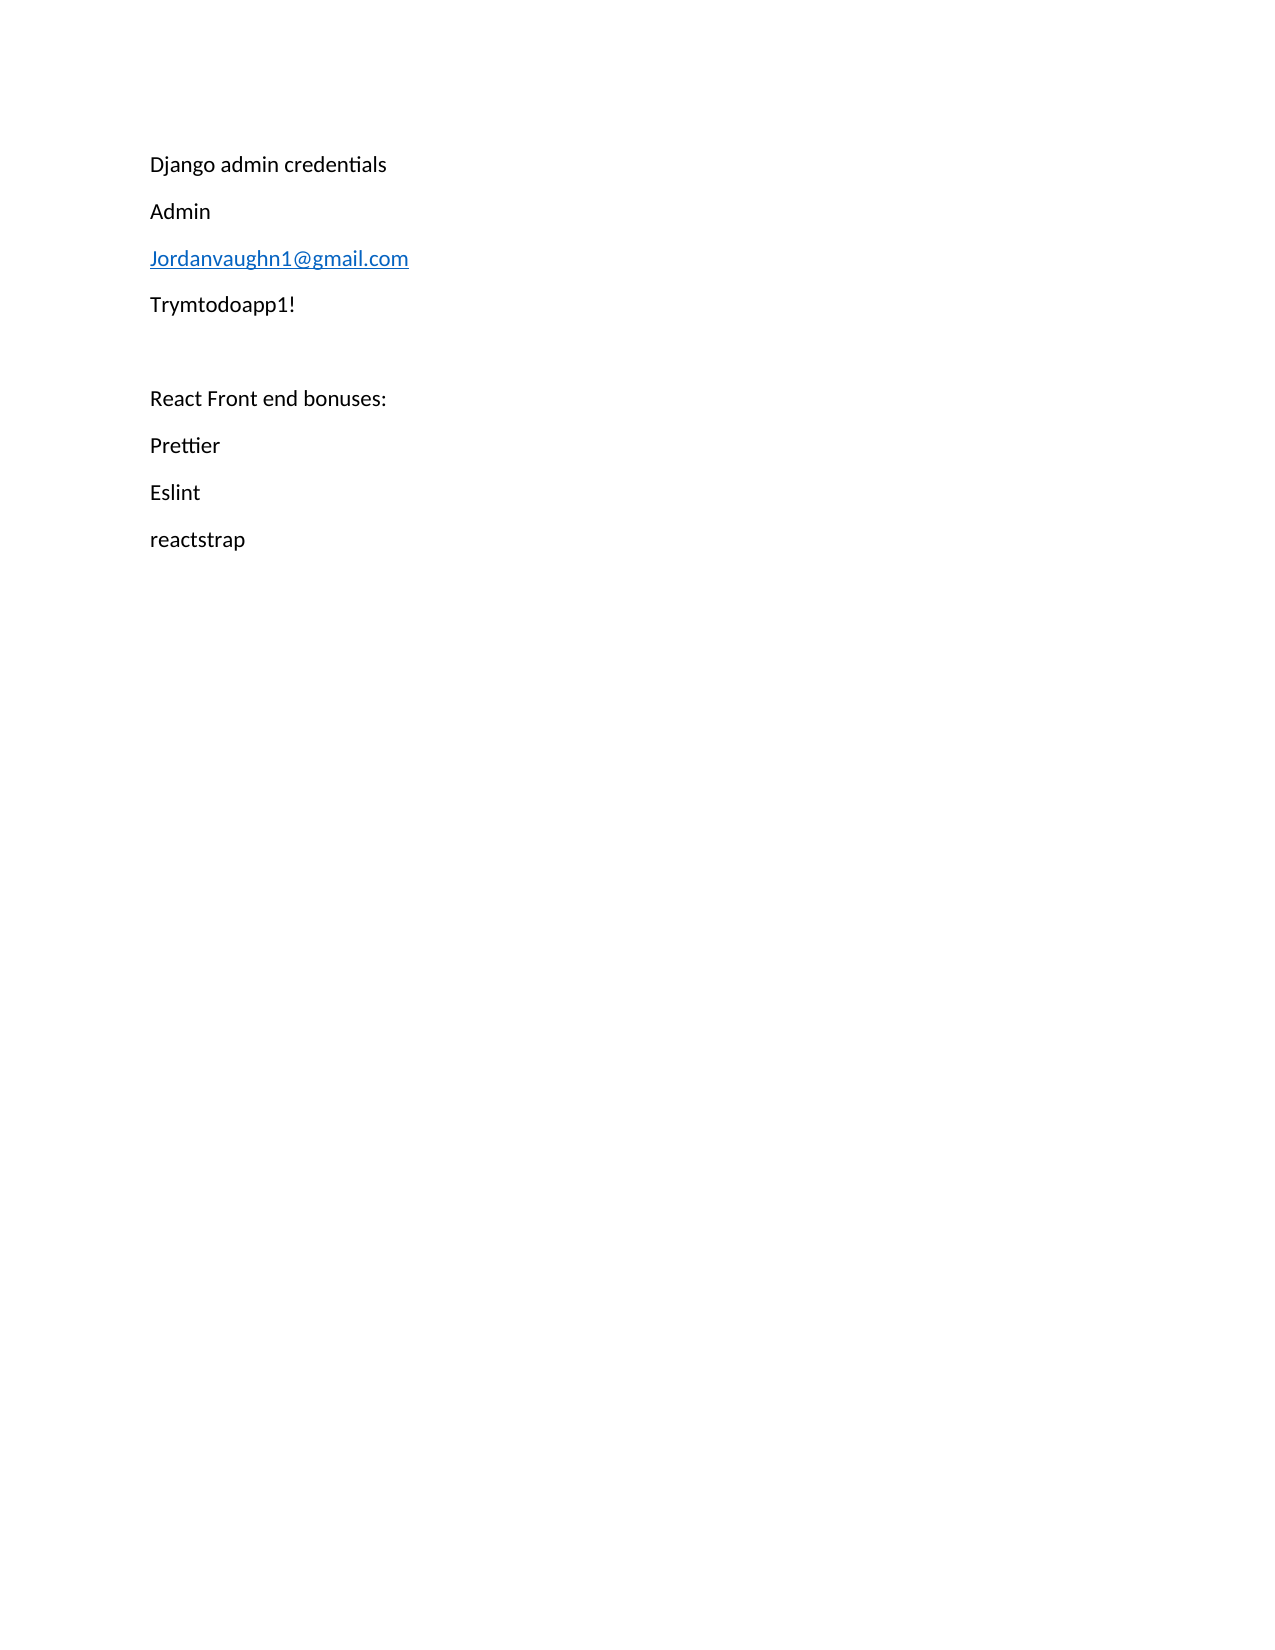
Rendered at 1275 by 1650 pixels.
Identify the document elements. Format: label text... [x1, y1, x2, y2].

text React Front end bonuses: [150, 384, 1125, 412]
text Admin [150, 197, 1125, 225]
text Django admin credentials [150, 150, 1125, 178]
text Prettier [150, 431, 1125, 459]
text reactstrap [150, 525, 1125, 553]
text Jordanvaughn1@gmail.com [150, 244, 1125, 272]
text Eslint [150, 478, 1125, 506]
text Trymtodoapp1! [150, 291, 1125, 319]
